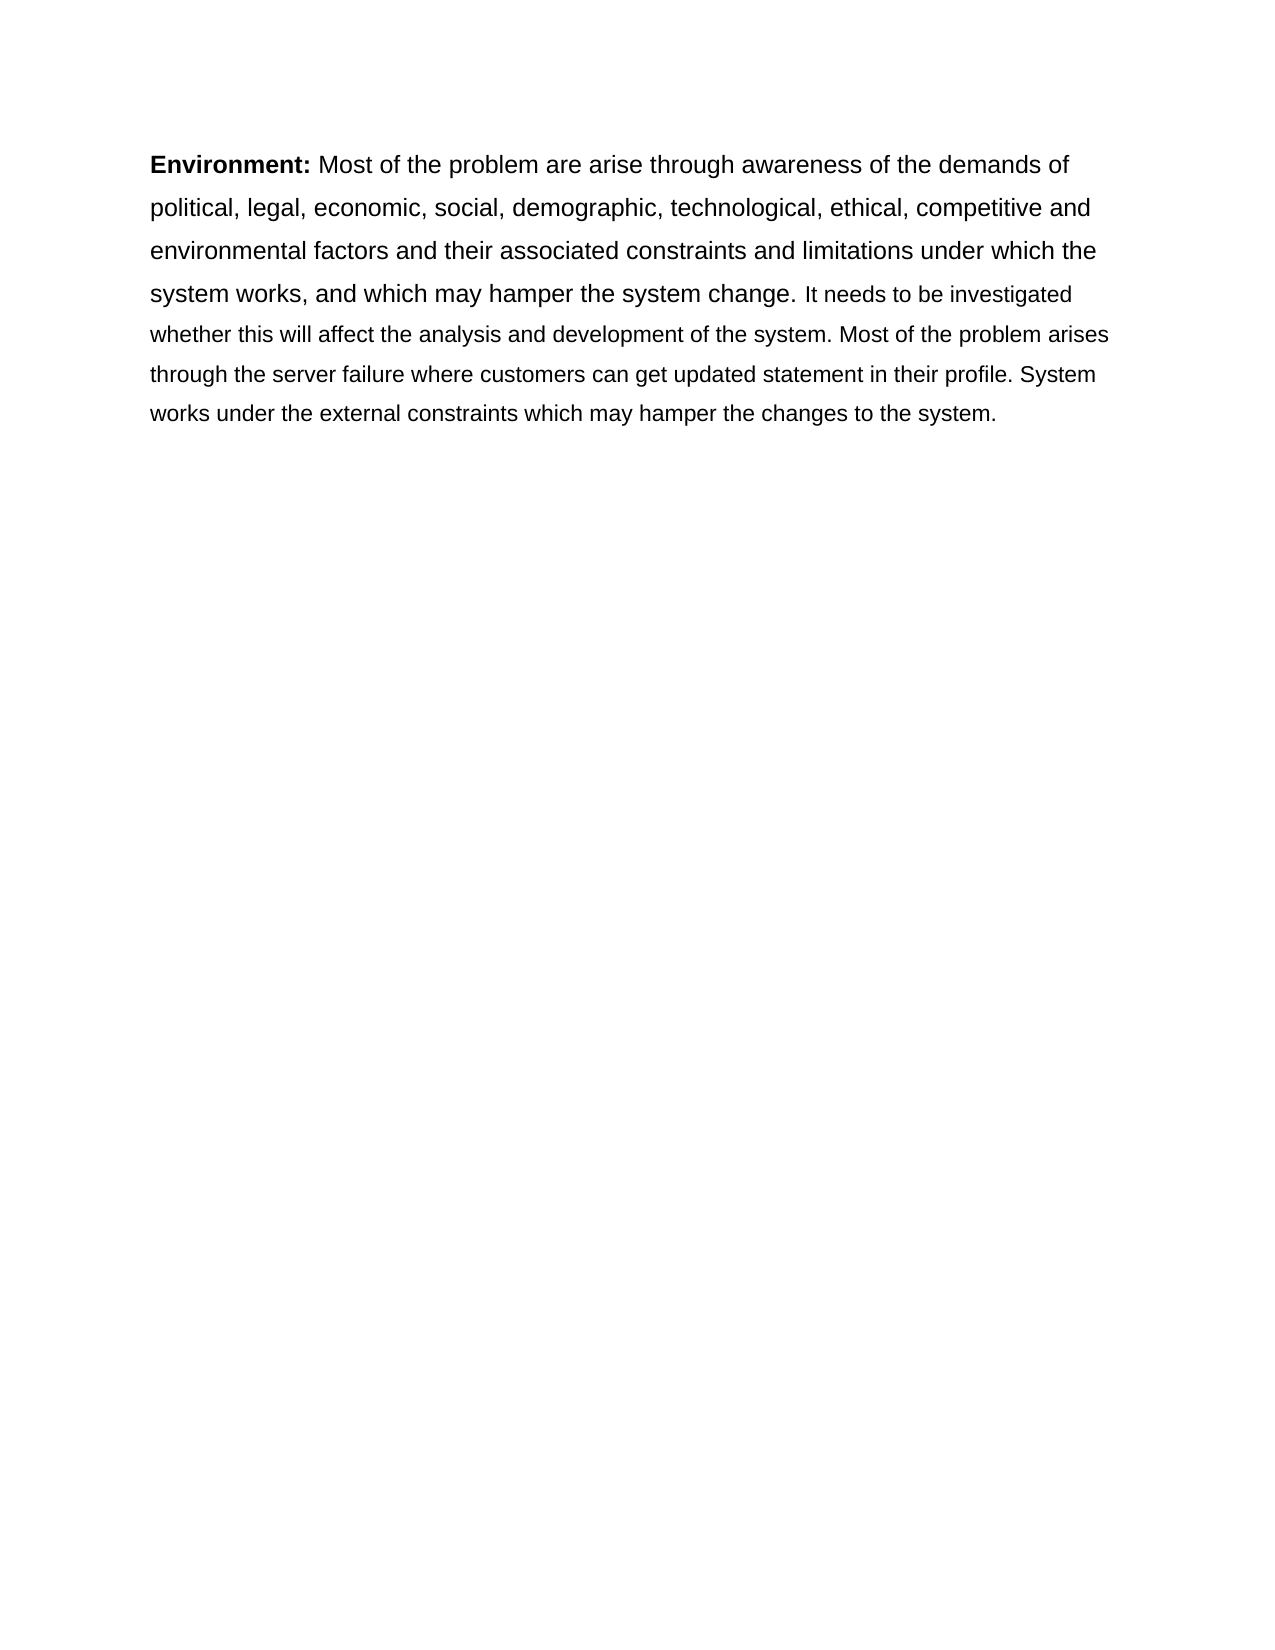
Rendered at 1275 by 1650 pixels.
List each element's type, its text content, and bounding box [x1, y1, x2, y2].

text Environment: Most of the problem are arise through awareness of the demands of political, legal, economic, social, demographic, technological, ethical, competitive and environmental factors and their associated constraints and limitations under which the system works, and which may hamper the system change. It needs to be investigated whether this will affect the analysis and development of the system. Most of the problem arises through the server failure where customers can get updated statement in their profile. System works under the external constraints which may hamper the changes to the system. [150, 150, 1125, 427]
